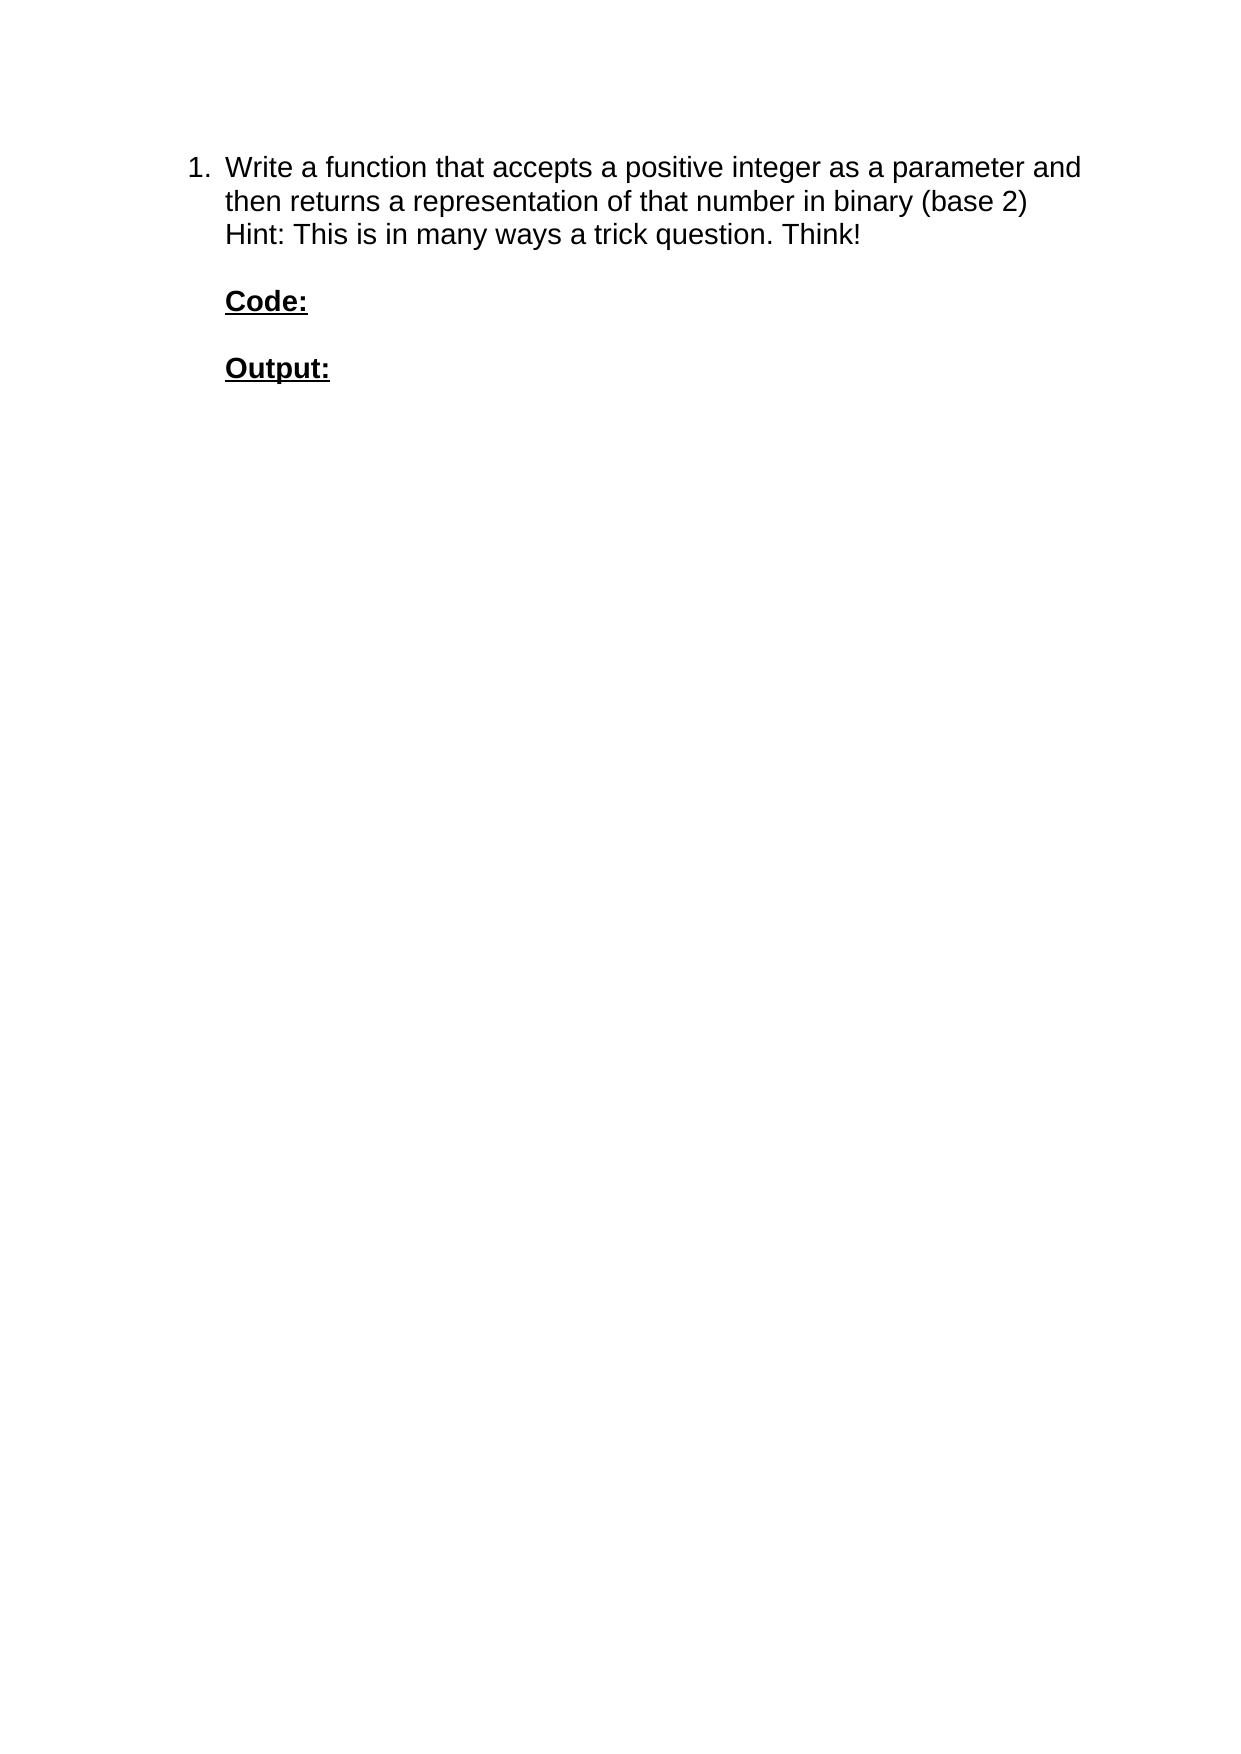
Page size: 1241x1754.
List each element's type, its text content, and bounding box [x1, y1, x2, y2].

list Write a function that accepts a positive integer as a parameter and then returns a representation of that number in binary (base 2) Hint: This is in many ways a trick question. Think! [187, 150, 1090, 251]
list Output: [225, 351, 1090, 385]
list Code: [225, 284, 1090, 318]
